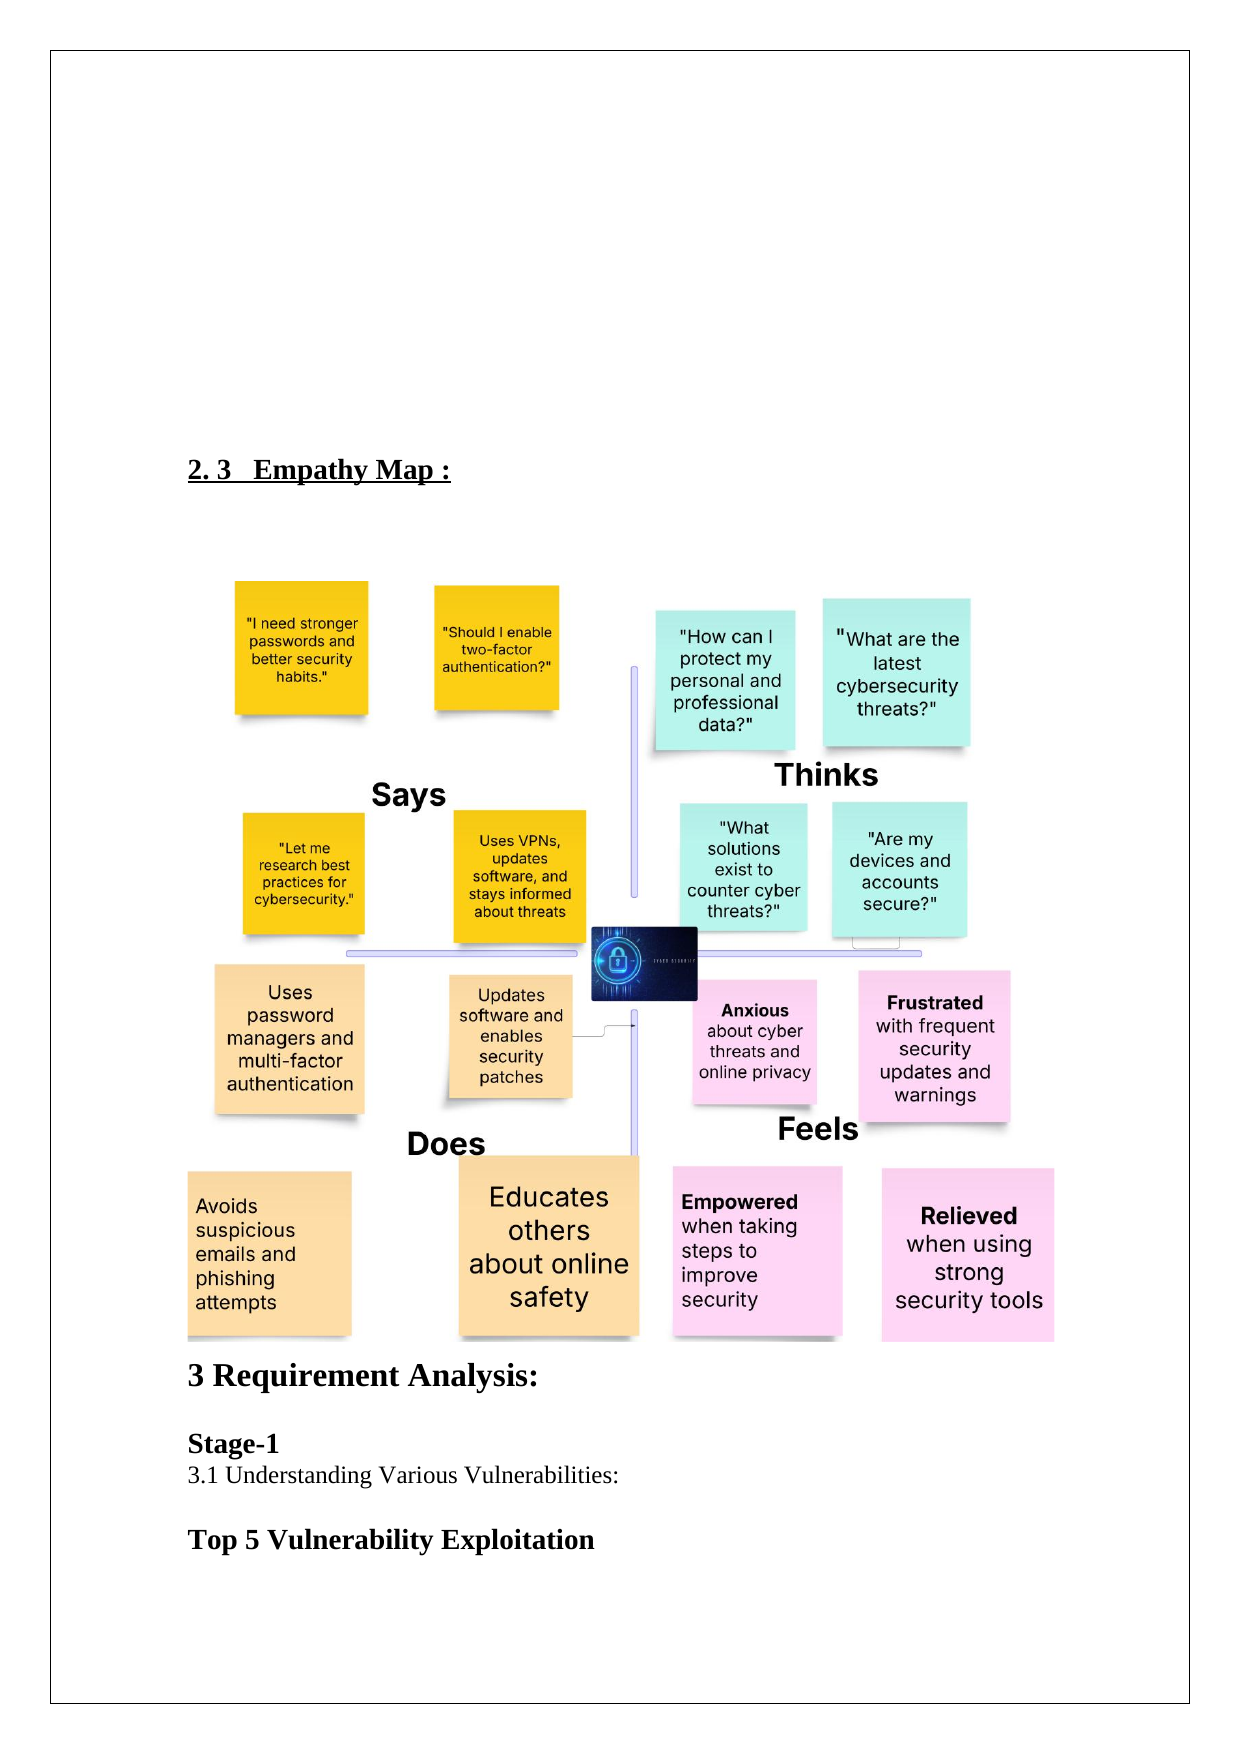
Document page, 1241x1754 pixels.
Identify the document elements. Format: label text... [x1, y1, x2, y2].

text 3 Requirement Analysis: [187, 1355, 1053, 1393]
text Stage-1 [187, 1427, 1053, 1460]
picture [187, 581, 1055, 1342]
text 2. 3 Empathy Map : [187, 452, 1053, 485]
text Top 5 Vulnerability Exploitation [187, 1522, 1053, 1556]
text 3.1 Understanding Various Vulnerabilities: [187, 1460, 1053, 1489]
